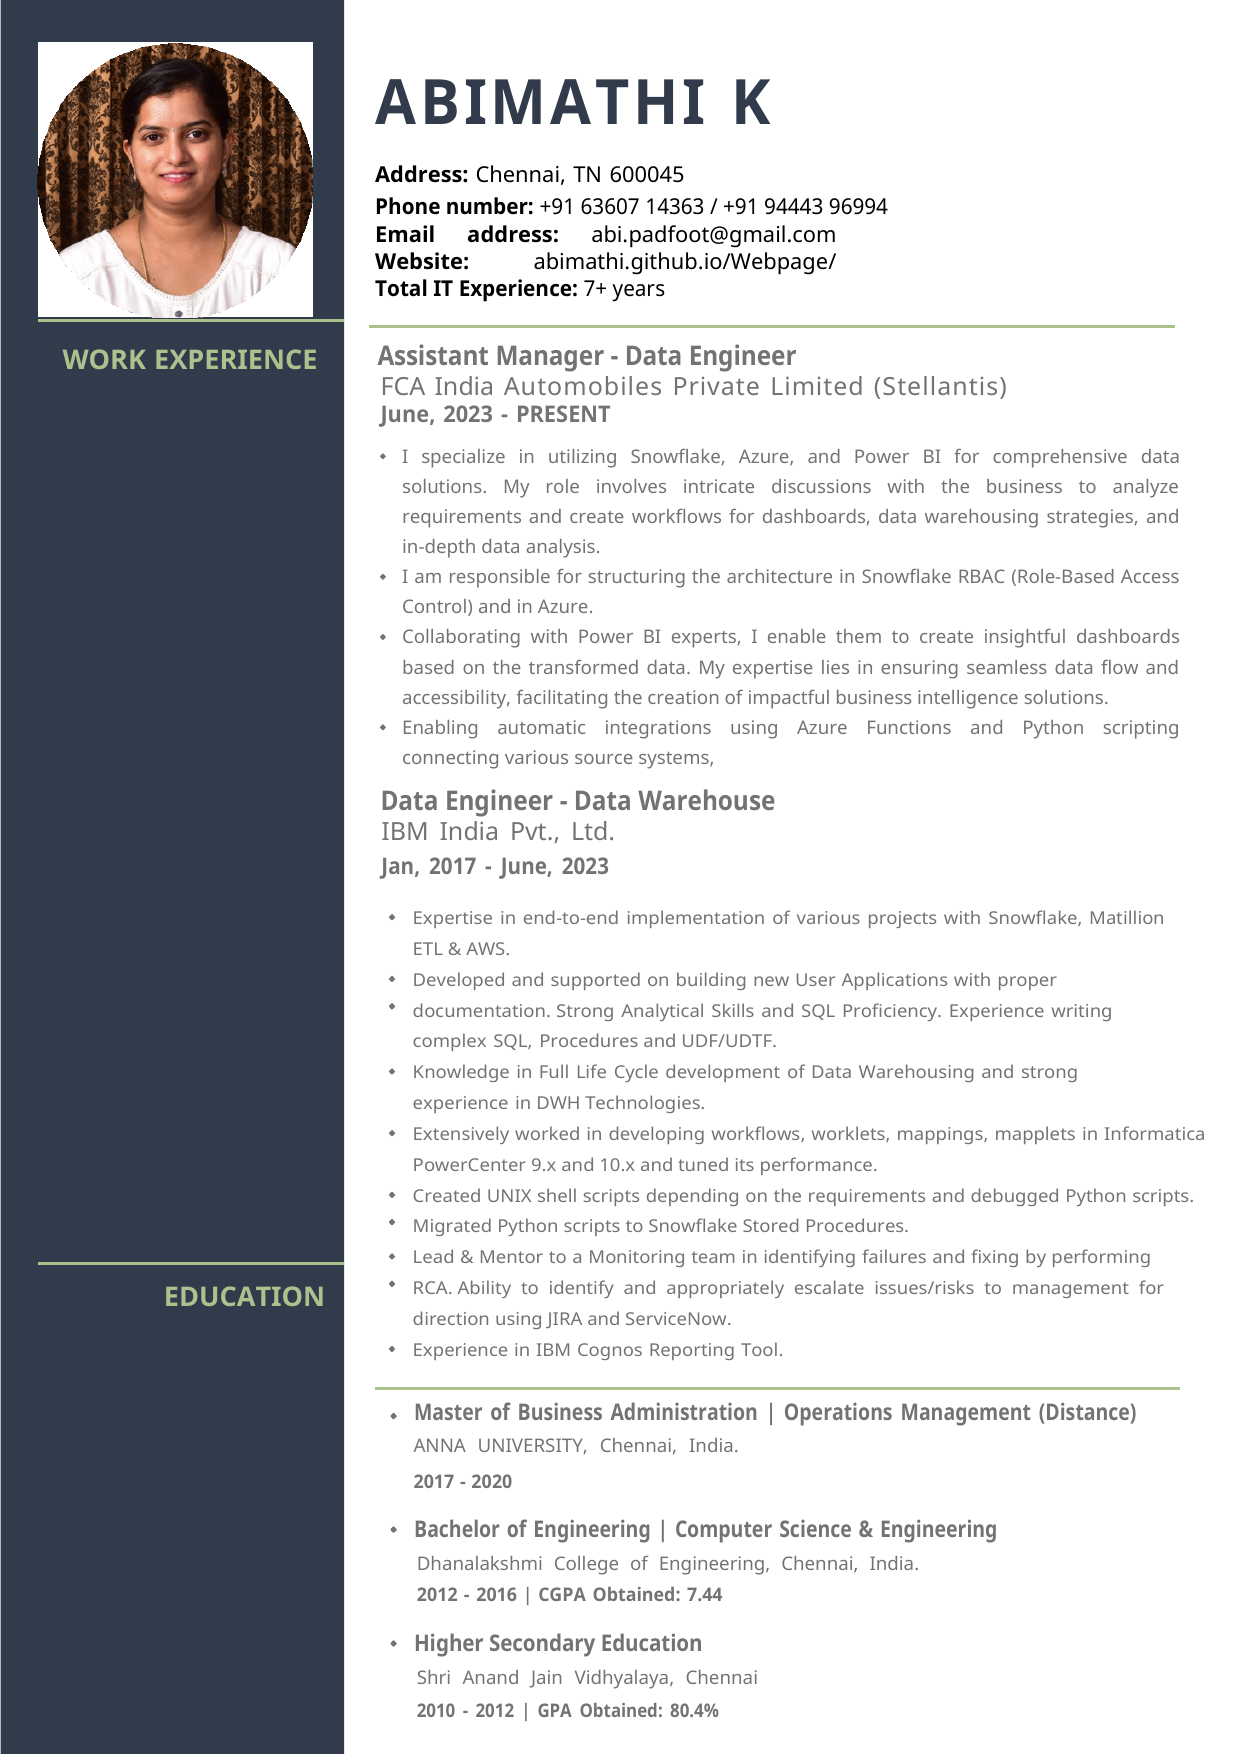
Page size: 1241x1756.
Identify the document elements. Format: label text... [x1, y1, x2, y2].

text Extensively worked in developing workflows, worklets, mappings, mapplets in Informatica PowerCenter 9.x and 10.x and tuned its performance. [412, 1121, 1211, 1176]
subtitle Jan, 2017 - June, 2023 [381, 850, 1211, 881]
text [417, 1664, 1211, 1690]
text 2012 - 2016 | CGPA Obtained: 7.44 [417, 1581, 1211, 1606]
picture [37, 41, 313, 318]
text Lead & Mentor to a Monitoring team in identifying failures and fixing by performing RCA. Ability to identify and appropriately escalate issues/risks to management for direction using JIRA and ServiceNow. [412, 1245, 1169, 1331]
subtitle Assistant Manager - Data Engineer [377, 314, 1211, 372]
text I am responsible for structuring the architecture in Snowflake RBAC (Role-Based Access Control) and in Azure. [402, 564, 1180, 619]
text Created UNIX shell scripts depending on the requirements and debugged Python scripts. Migrated Python scripts to Snowflake Stored Procedures. [412, 1183, 1211, 1238]
text ANNA UNIVERSITY, Chennai, India. [413, 1433, 1211, 1458]
text Email address: abi.padfoot@gmail.com Website: abimathi.github.io/Webpage/ Total IT Experience: 7+ years [375, 221, 836, 303]
text 2017 - 2020 [413, 1468, 1211, 1494]
title ABIMATHI K [376, 58, 1211, 143]
subtitle Higher Secondary Education [414, 1627, 1211, 1658]
text 2010 - 2012 | GPA Obtained: 80.4% [417, 1697, 1211, 1722]
text Knowledge in Full Life Cycle development of Data Warehousing and strong experience in DWH Technologies. [412, 1060, 1169, 1115]
text I specialize in utilizing Snowflake, Azure, and Power BI for comprehensive data solutions. My role involves intricate discussions with the business to analyze requirements and create workflows for dashboards, data warehousing strategies, and in-depth data analysis. [402, 443, 1180, 559]
text Address: Chennai, TN 600045 [375, 157, 1211, 189]
text Experience in IBM Cognos Reporting Tool. [412, 1337, 1211, 1361]
subtitle June, 2023 - PRESENT [380, 401, 1211, 428]
subtitle Bachelor of Engineering | Computer Science & Engineering [414, 1513, 1211, 1544]
text Enabling automatic integrations using Azure Functions and Python scripting connecting various source systems, [402, 714, 1180, 770]
subtitle IBM India Pvt., Ltd. [381, 816, 1211, 846]
subtitle FCA India Automobiles Private Limited (Stellantis) [380, 372, 1211, 401]
text Phone number: +91 63607 14363 / +91 94443 96994 [375, 189, 1211, 220]
subtitle Master of Business Administration | Operations Management (Distance) [414, 1396, 1211, 1427]
text Expertise in end-to-end implementation of various projects with Snowflake, Matillion ETL & AWS. [412, 906, 1169, 961]
text Collaborating with Power BI experts, I enable them to create insightful dashboards based on the transformed data. My expertise lies in ensuring seamless data flow and accessibility, facilitating the creation of impactful business intelligence solutions. [402, 624, 1180, 709]
subtitle Data Engineer - Data Warehouse [380, 784, 1211, 816]
text Developed and supported on building new User Applications with proper documentation. Strong Analytical Skills and SQL Proficiency. Experience writing complex SQL, Procedures and UDF/UDTF. [412, 967, 1169, 1053]
text Dhanalakshmi College of Engineering, Chennai, India. [417, 1551, 1211, 1576]
